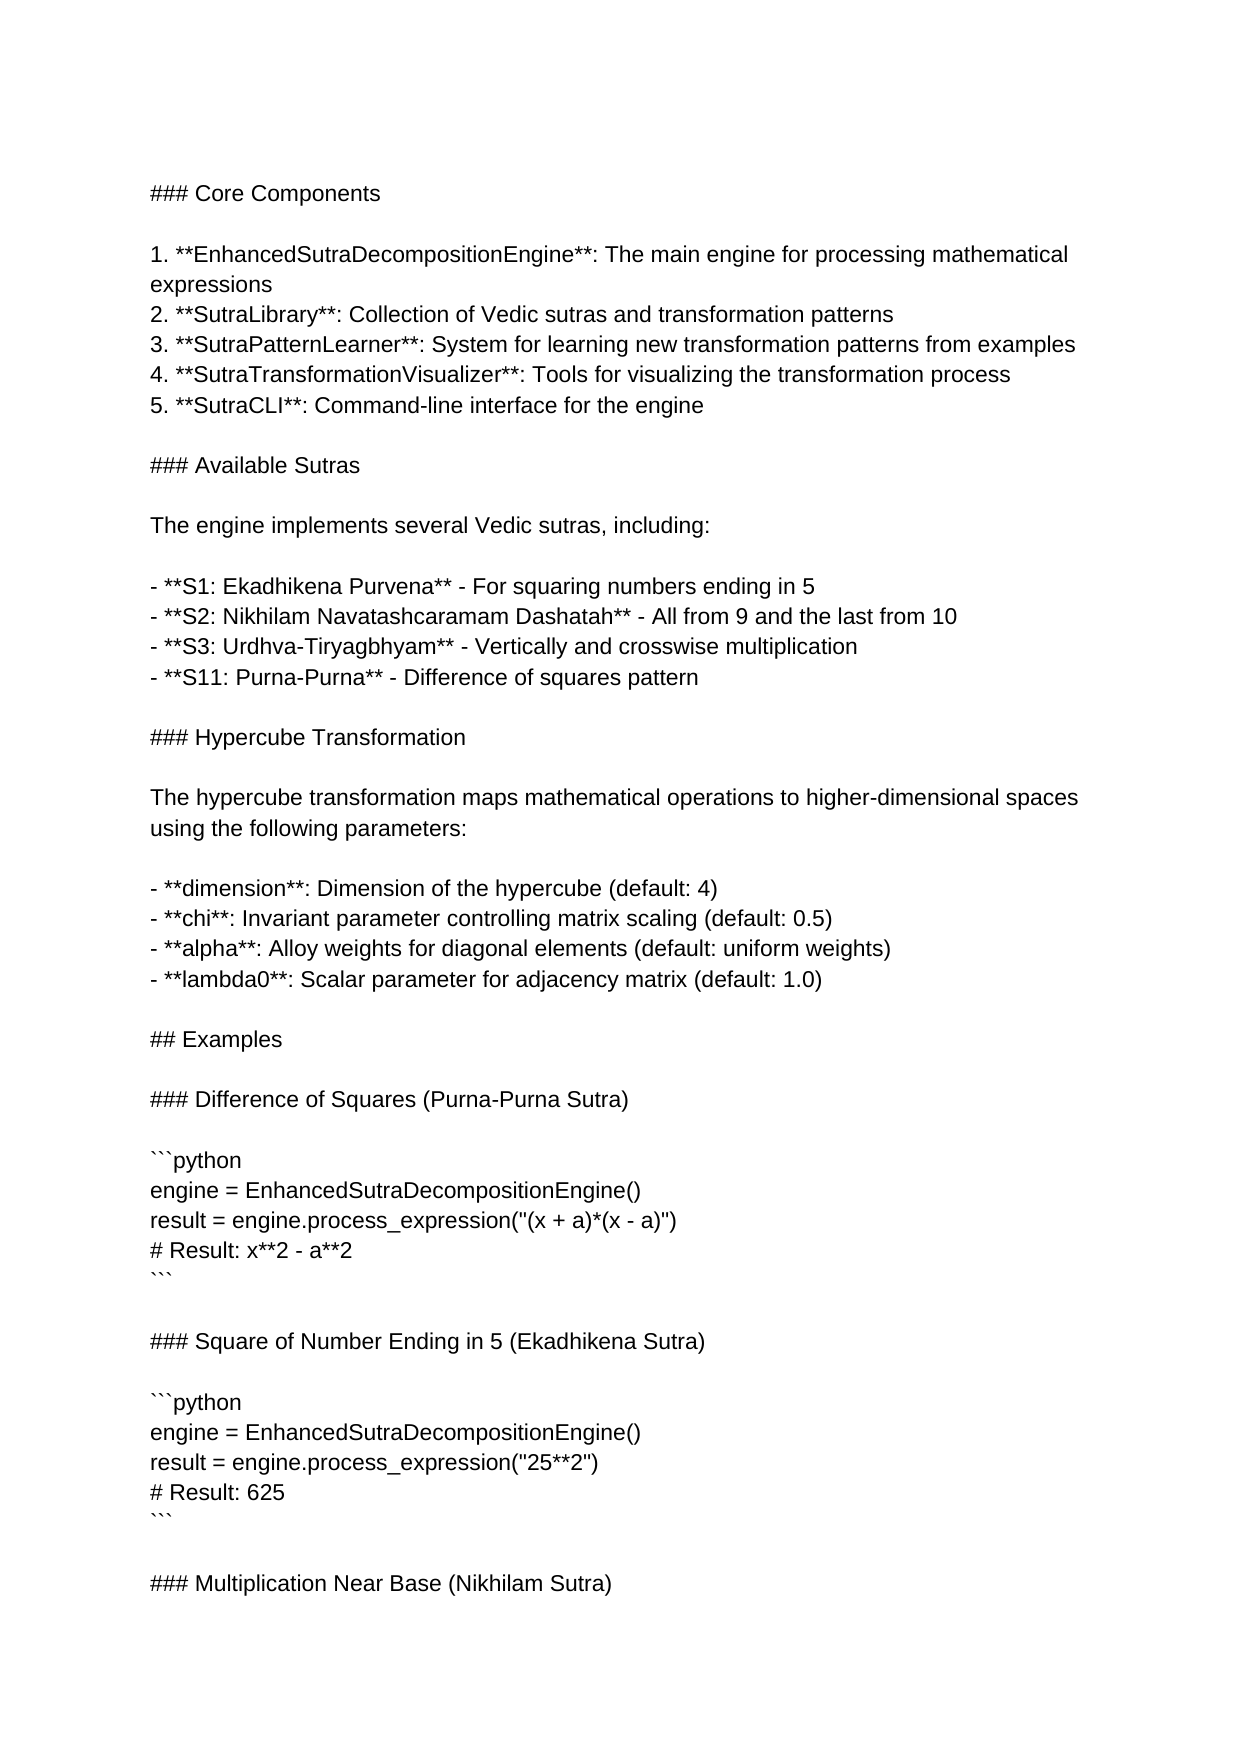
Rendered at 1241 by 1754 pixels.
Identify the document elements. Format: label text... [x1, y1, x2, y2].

text - **chi**: Invariant parameter controlling matrix scaling (default: 0.5) [150, 905, 1090, 932]
text # Result: 625 [150, 1479, 1090, 1506]
text ### Multiplication Near Base (Nikhilam Sutra) [150, 1570, 1090, 1596]
text result = engine.process_expression("(x + a)*(x - a)") [150, 1207, 1090, 1234]
text 5. **SutraCLI**: Command-line interface for the engine [150, 392, 1090, 418]
text 3. **SutraPatternLearner**: System for learning new transformation patterns from examples [150, 331, 1090, 358]
text result = engine.process_expression("25**2") [150, 1449, 1090, 1475]
text - **S2: Nikhilam Navatashcaramam Dashatah** - All from 9 and the last from 10 [150, 603, 1090, 629]
text ### Square of Number Ending in 5 (Ekadhikena Sutra) [150, 1328, 1090, 1354]
text ### Difference of Squares (Purna-Purna Sutra) [150, 1086, 1090, 1113]
text ## Examples [150, 1026, 1090, 1052]
text 4. **SutraTransformationVisualizer**: Tools for visualizing the transformation process [150, 361, 1090, 388]
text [150, 1419, 1090, 1445]
text - **S3: Urdhva-Tiryagbhyam** - Vertically and crosswise multiplication [150, 633, 1090, 660]
text ``` [150, 1509, 1090, 1536]
text engine = EnhancedSutraDecompositionEngine() [150, 1177, 1090, 1203]
text ```python [150, 1147, 1090, 1173]
text ```python [150, 1388, 1090, 1415]
text 2. **SutraLibrary**: Collection of Vedic sutras and transformation patterns [150, 301, 1090, 327]
text ### Hypercube Transformation [150, 724, 1090, 750]
text ``` [150, 1268, 1090, 1294]
text The engine implements several Vedic sutras, including: [150, 512, 1090, 539]
text ### Core Components [150, 180, 1090, 207]
text 1. **EnhancedSutraDecompositionEngine**: The main engine for processing mathematical expressions [150, 241, 1090, 297]
text ### Available Sutras [150, 452, 1090, 478]
text # Result: x**2 - a**2 [150, 1237, 1090, 1264]
text - **S1: Ekadhikena Purvena** - For squaring numbers ending in 5 [150, 573, 1090, 599]
text - **dimension**: Dimension of the hypercube (default: 4) [150, 875, 1090, 901]
text - **alpha**: Alloy weights for diagonal elements (default: uniform weights) [150, 935, 1090, 962]
text - **lambda0**: Scalar parameter for adjacency matrix (default: 1.0) [150, 966, 1090, 992]
text - **S11: Purna-Purna** - Difference of squares pattern [150, 663, 1090, 690]
text The hypercube transformation maps mathematical operations to higher-dimensional spaces using the following parameters: [150, 784, 1090, 841]
